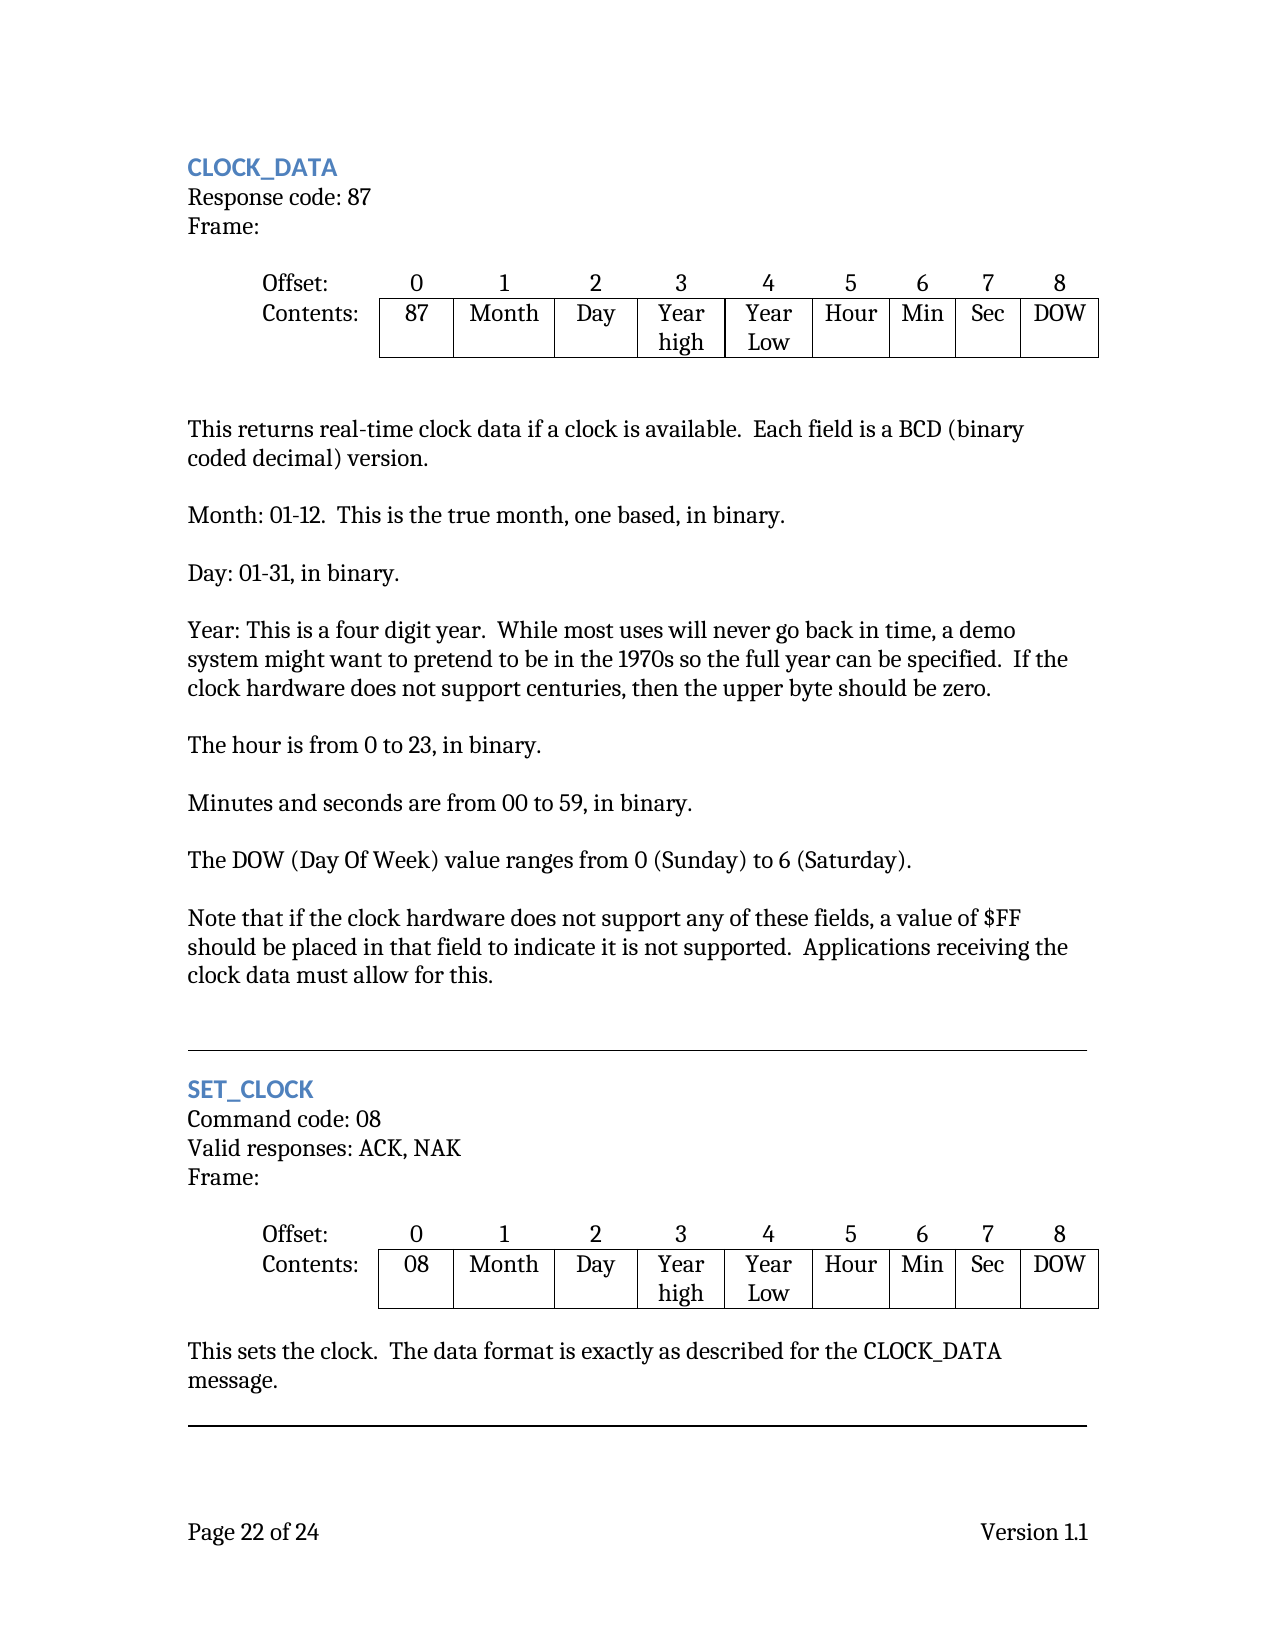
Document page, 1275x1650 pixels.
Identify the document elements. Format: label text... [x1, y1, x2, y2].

table_cell Contents: [251, 298, 379, 357]
table_cell Day [555, 299, 637, 357]
text Frame: [187, 212, 1087, 241]
table_cell Year high [638, 1250, 724, 1307]
text Valid responses: ACK, NAK [187, 1134, 1087, 1163]
table_header 2 [554, 269, 637, 298]
table_cell DOW [1021, 299, 1098, 357]
text Month: 01-12. This is the true month, one based, in binary. [187, 501, 1087, 530]
table_header 7 [955, 1220, 1020, 1249]
table_cell Contents: [251, 1249, 378, 1307]
table_header 8 [1020, 1220, 1099, 1249]
table_header 8 [1021, 269, 1099, 298]
table_header 5 [812, 1220, 889, 1249]
table_cell Hour [813, 299, 889, 357]
table_header 2 [554, 1220, 637, 1249]
table_cell 08 [379, 1250, 453, 1307]
table_cell Year Low [726, 299, 812, 357]
text This sets the clock. The data format is exactly as described for the CLOCK_DATA message. [187, 1337, 1087, 1395]
text This returns real-time clock data if a clock is available. Each field is a BCD (binary coded decimal) version. [187, 415, 1087, 473]
table_header 0 [379, 269, 454, 298]
table_header 6 [890, 269, 956, 298]
table_cell Sec [956, 1250, 1020, 1307]
table_header 6 [889, 1220, 955, 1249]
text Frame: [187, 1163, 1087, 1191]
text Minutes and seconds are from 00 to 59, in binary. [187, 789, 1087, 818]
text The DOW (Day Of Week) value ranges from 0 (Sunday) to 6 (Saturday). [187, 846, 1087, 875]
table_header 0 [379, 1220, 454, 1249]
table_header 4 [725, 269, 812, 298]
table_header 7 [956, 269, 1021, 298]
table_cell Sec [956, 299, 1020, 357]
text Day: 01-31, in binary. [187, 559, 1087, 588]
subtitle SET_CLOCK [187, 1072, 1087, 1105]
table_header 5 [812, 269, 889, 298]
table_header 1 [454, 1220, 554, 1249]
text Command code: 08 [187, 1105, 1087, 1134]
table_cell Year high [638, 299, 724, 357]
subtitle CLOCK_DATA [187, 150, 1087, 183]
table_cell Month [454, 1250, 554, 1307]
table_cell Month [454, 299, 554, 357]
table_cell 87 [380, 299, 453, 357]
table_cell Hour [813, 1250, 889, 1307]
table_header Offset: [251, 1220, 379, 1249]
text Year: This is a four digit year. While most uses will never go back in time, a demo system might want to pretend to be in the 1970s so the full year can be specified. If the clock hardware does not support centuries, then the upper byte should be zero. [187, 616, 1087, 703]
text Response code: 87 [187, 183, 1087, 212]
table_header 1 [454, 269, 554, 298]
table_cell Day [555, 1250, 637, 1307]
table_cell DOW [1021, 1250, 1098, 1307]
table_header 4 [725, 1220, 812, 1249]
table_header 3 [637, 1220, 725, 1249]
table_cell Min [890, 299, 955, 357]
table_cell Year Low [725, 1250, 812, 1307]
table_header 3 [637, 269, 725, 298]
text The hour is from 0 to 23, in binary. [187, 731, 1087, 760]
table_cell Min [890, 1250, 955, 1307]
table_header Offset: [251, 269, 379, 298]
text Note that if the clock hardware does not support any of these fields, a value of $FF should be placed in that field to indicate it is not supported. Applications receiving the clock data must allow for this. [187, 904, 1087, 990]
